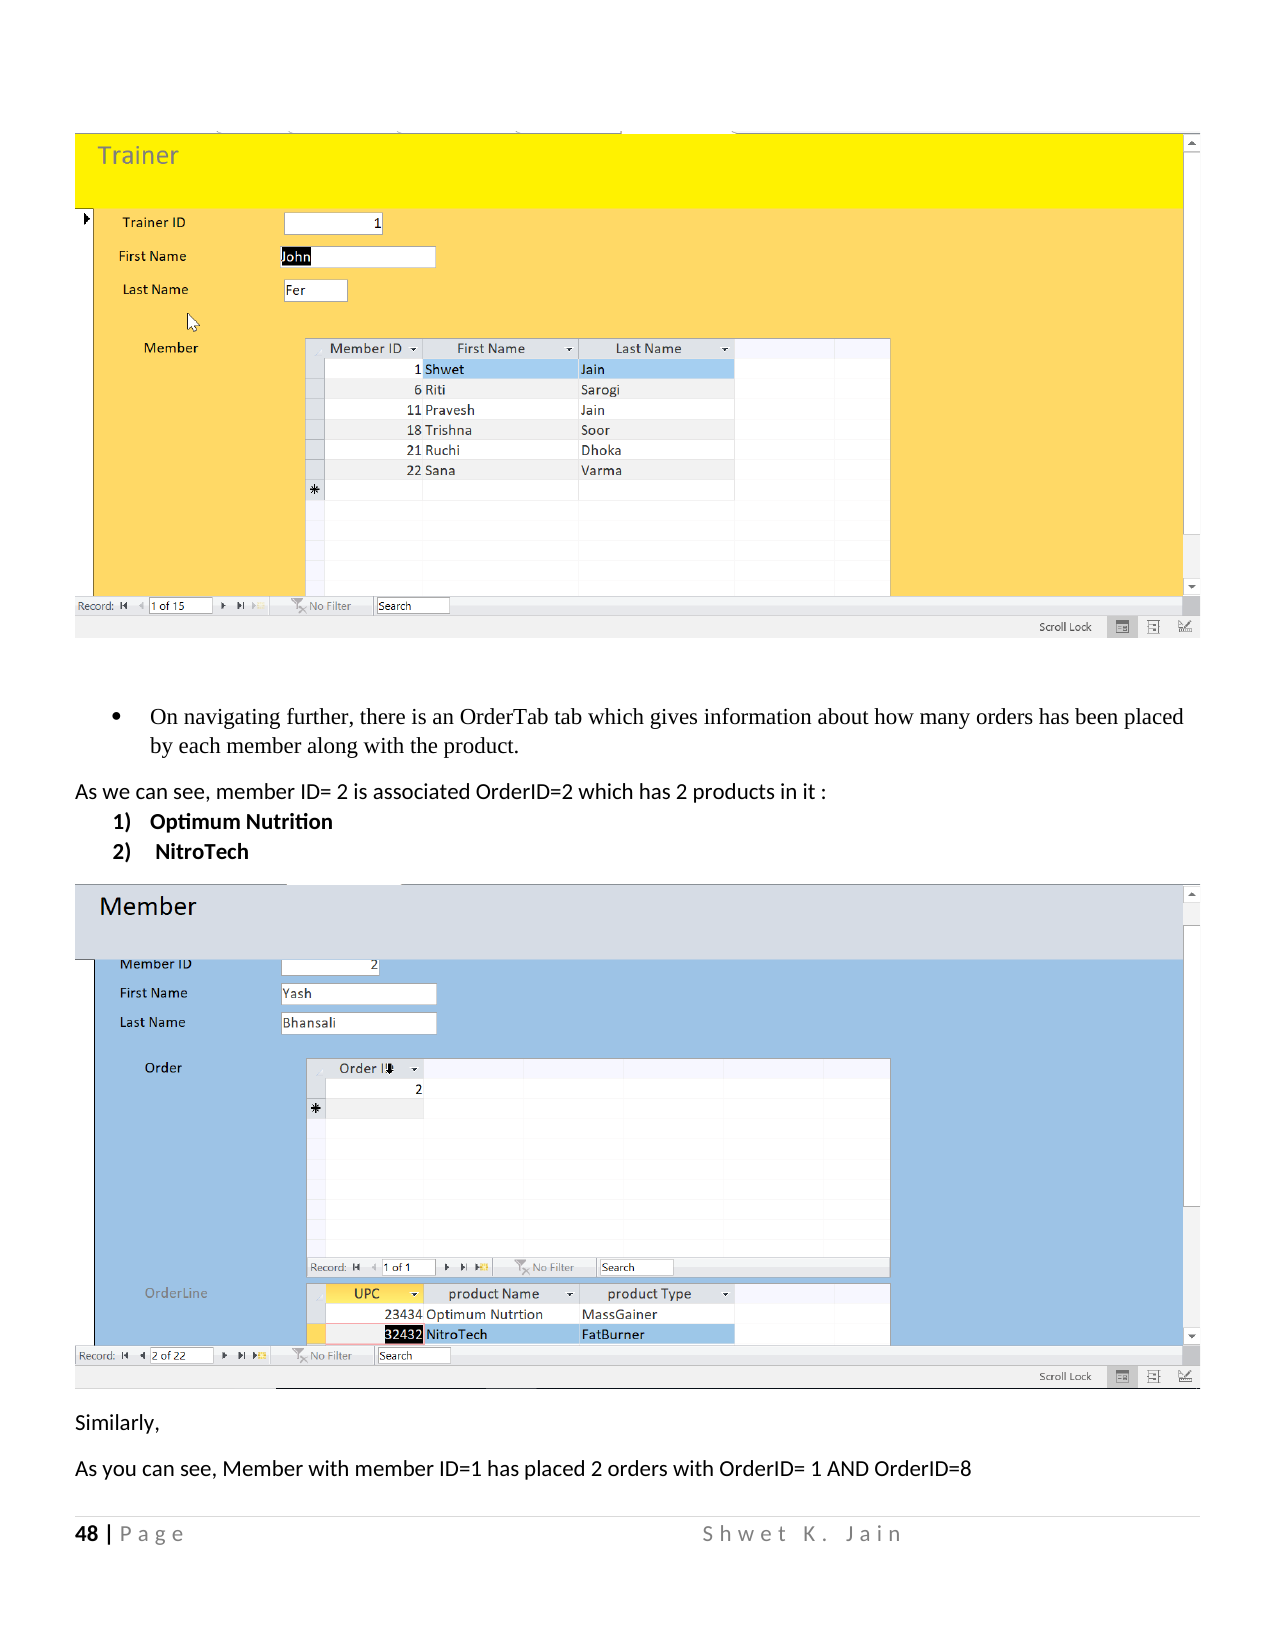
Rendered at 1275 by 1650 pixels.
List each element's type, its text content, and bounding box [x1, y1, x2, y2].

text Similarly, [75, 1408, 1200, 1436]
picture [75, 884, 1200, 1389]
text As we can see, member ID= 2 is associated OrderID=2 which has 2 products in it : [75, 777, 1200, 805]
list NitroTech [112, 837, 1200, 865]
list Optimum Nutrition [112, 807, 1200, 835]
text As you can see, Member with member ID=1 has placed 2 orders with OrderID= 1 AND OrderID=8 [75, 1454, 1200, 1482]
picture [75, 131, 1200, 638]
list On navigating further, there is an OrderTab tab which gives information about how many orders has been placed by each member along with the product. [112, 703, 1200, 758]
